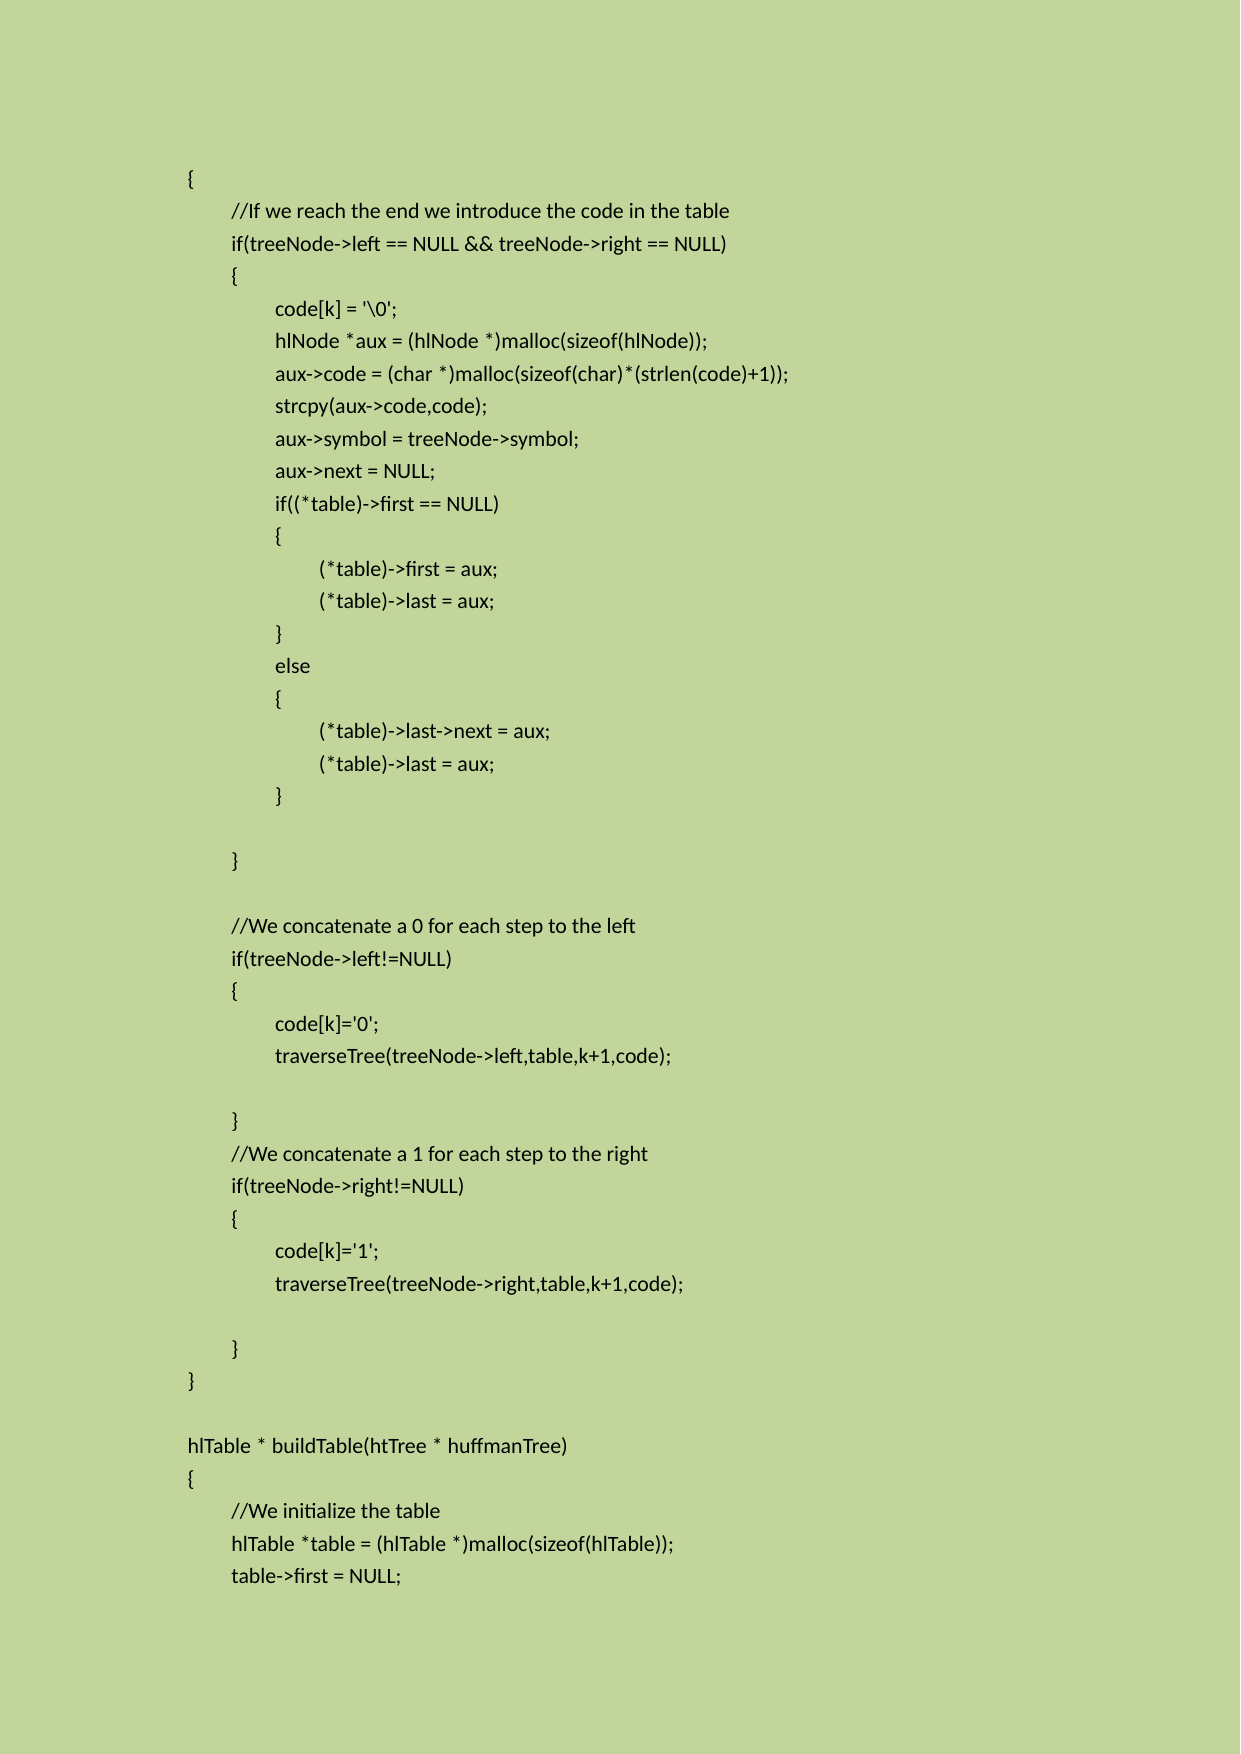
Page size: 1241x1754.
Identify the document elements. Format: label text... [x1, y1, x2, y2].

text (*table)->last = aux; [187, 747, 1053, 779]
text hlTable * buildTable(htTree * huffmanTree) [187, 1429, 1053, 1462]
text if(treeNode->right!=NULL) [187, 1169, 1053, 1202]
text aux->code = (char *)malloc(sizeof(char)*(strlen(code)+1)); [187, 357, 1053, 389]
text { [187, 519, 1053, 552]
text { [187, 162, 1053, 194]
text if((*table)->first == NULL) [187, 487, 1053, 519]
text } [187, 1332, 1053, 1364]
text code[k]='1'; [187, 1234, 1053, 1267]
text if(treeNode->left!=NULL) [187, 942, 1053, 974]
text { [187, 1462, 1053, 1494]
text //We initialize the table [187, 1494, 1053, 1527]
text code[k]='0'; [187, 1007, 1053, 1039]
text traverseTree(treeNode->left,table,k+1,code); [187, 1039, 1053, 1072]
text (*table)->first = aux; [187, 552, 1053, 584]
text } [187, 844, 1053, 877]
text aux->symbol = treeNode->symbol; [187, 422, 1053, 454]
text table->first = NULL; [187, 1559, 1053, 1592]
text { [187, 974, 1053, 1007]
text code[k] = '\0'; [187, 292, 1053, 324]
text traverseTree(treeNode->right,table,k+1,code); [187, 1267, 1053, 1299]
text aux->next = NULL; [187, 454, 1053, 487]
text if(treeNode->left == NULL && treeNode->right == NULL) [187, 227, 1053, 259]
text { [187, 682, 1053, 714]
text //We concatenate a 0 for each step to the left [187, 909, 1053, 942]
text { [187, 259, 1053, 292]
text hlNode *aux = (hlNode *)malloc(sizeof(hlNode)); [187, 324, 1053, 357]
text //If we reach the end we introduce the code in the table [187, 194, 1053, 227]
text } [187, 1104, 1053, 1137]
text hlTable *table = (hlTable *)malloc(sizeof(hlTable)); [187, 1527, 1053, 1559]
text //We concatenate a 1 for each step to the right [187, 1137, 1053, 1169]
text } [187, 779, 1053, 812]
text } [187, 617, 1053, 649]
text } [187, 1364, 1053, 1397]
text strcpy(aux->code,code); [187, 389, 1053, 422]
text (*table)->last->next = aux; [187, 714, 1053, 747]
text (*table)->last = aux; [187, 584, 1053, 617]
text { [187, 1202, 1053, 1234]
text else [187, 649, 1053, 682]
